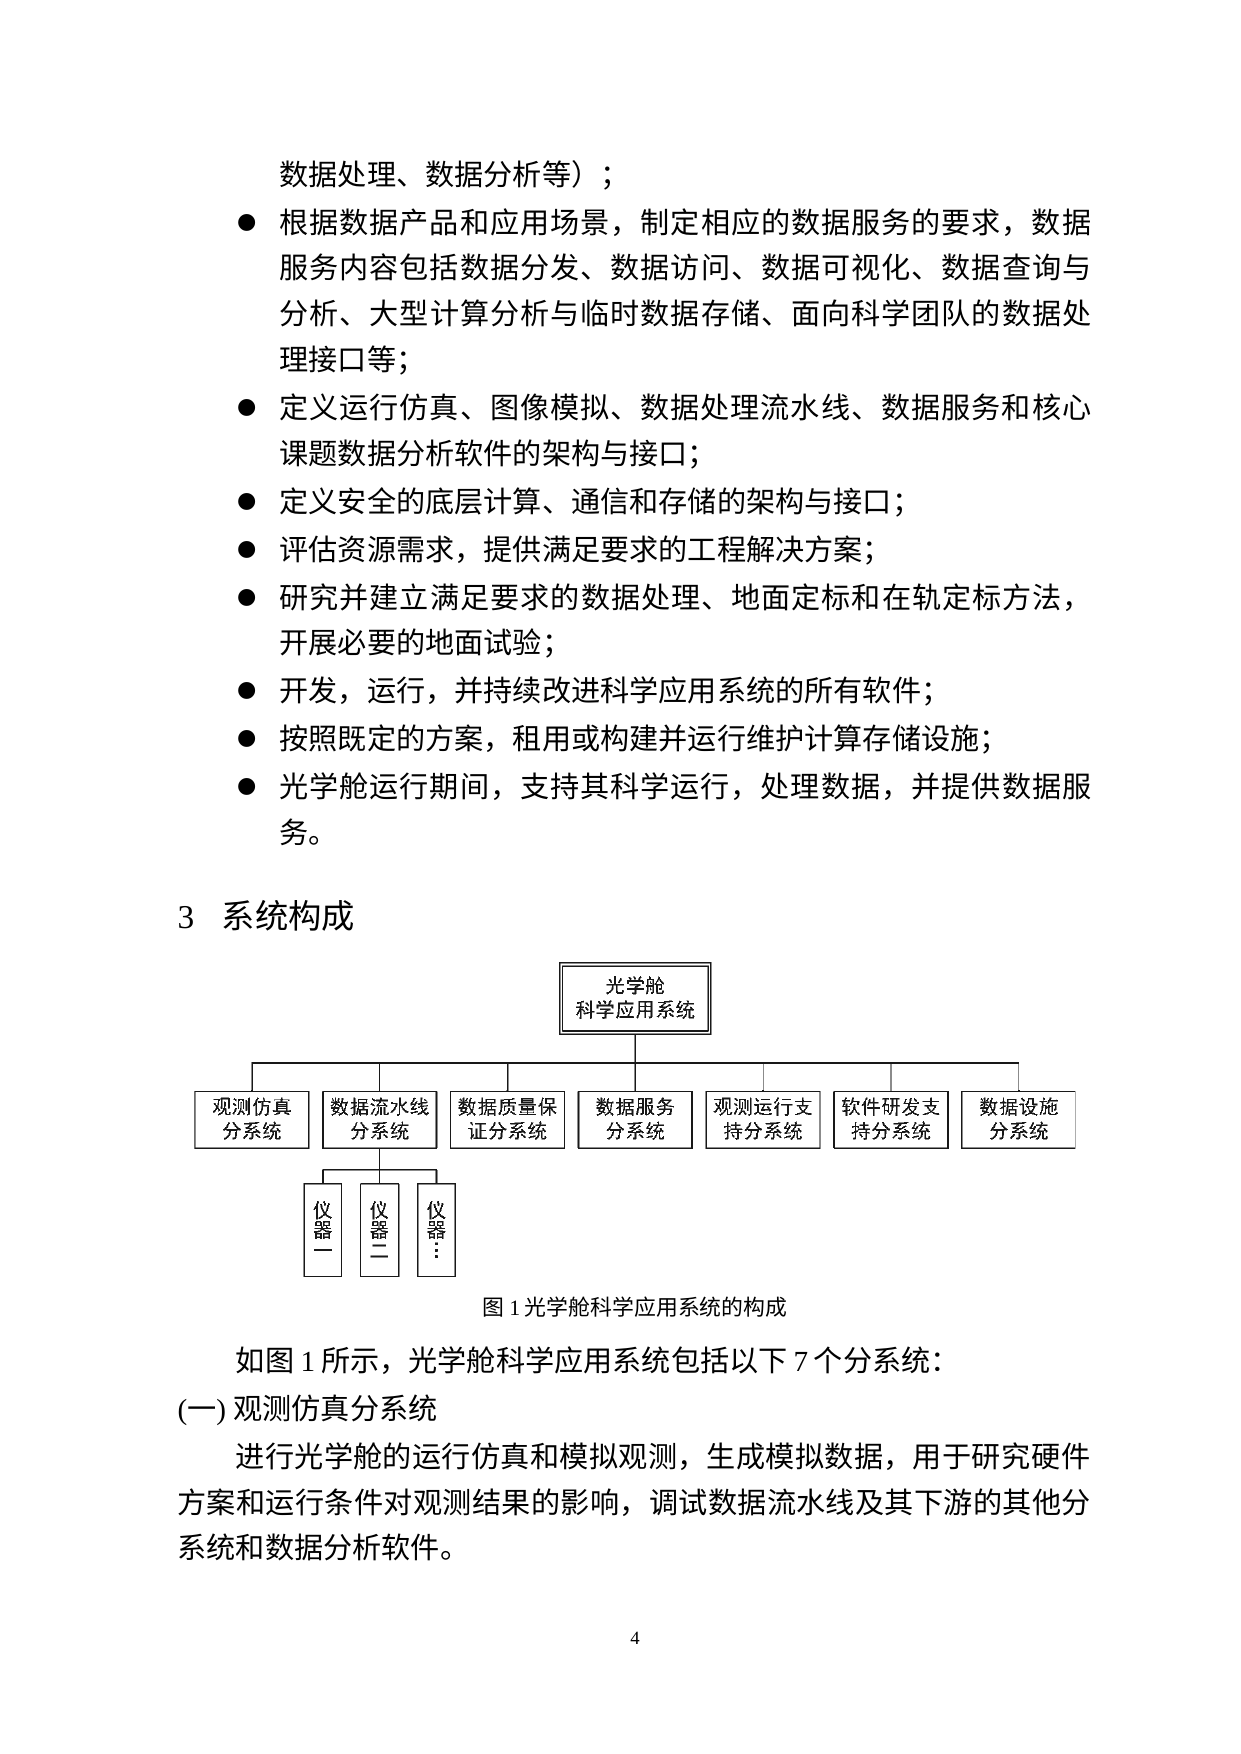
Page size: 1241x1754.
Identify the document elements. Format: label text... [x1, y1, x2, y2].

text 进行光学舱的运行仿真和模拟观测，生成模拟数据，用于研究硬件方案和运行条件对观测结果的影响，调试数据流水线及其下游的其他分系统和数据分析软件。 [177, 1430, 1092, 1567]
list 研究并建立满足要求的数据处理、地面定标和在轨定标方法，开展必要的地面试验； [236, 571, 1092, 662]
text 观测仿真分系统 [177, 1382, 1092, 1428]
list 定义安全的底层计算、通信和存储的架构与接口； [236, 475, 1092, 521]
list 定义运行仿真、图像模拟、数据处理流水线、数据服务和核心课题数据分析软件的架构与接口； [236, 381, 1092, 473]
list 根据数据产品和应用场景，制定相应的数据服务的要求，数据服务内容包括数据分发、数据访问、数据可视化、数据查询与分析、大型计算分析与临时数据存储、面向科学团队的数据处理接口等； [236, 196, 1092, 379]
list 评估资源需求，提供满足要求的工程解决方案； [236, 523, 1092, 568]
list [236, 148, 1092, 193]
picture [194, 962, 1076, 1277]
list 按照既定的方案，租用或构建并运行维护计算存储设施； [236, 712, 1092, 758]
subtitle 系统构成 [177, 889, 1092, 938]
list 开发，运行，并持续改进科学应用系统的所有软件； [236, 664, 1092, 710]
list 光学舱运行期间，支持其科学运行，处理数据，并提供数据服务。 [236, 760, 1092, 852]
